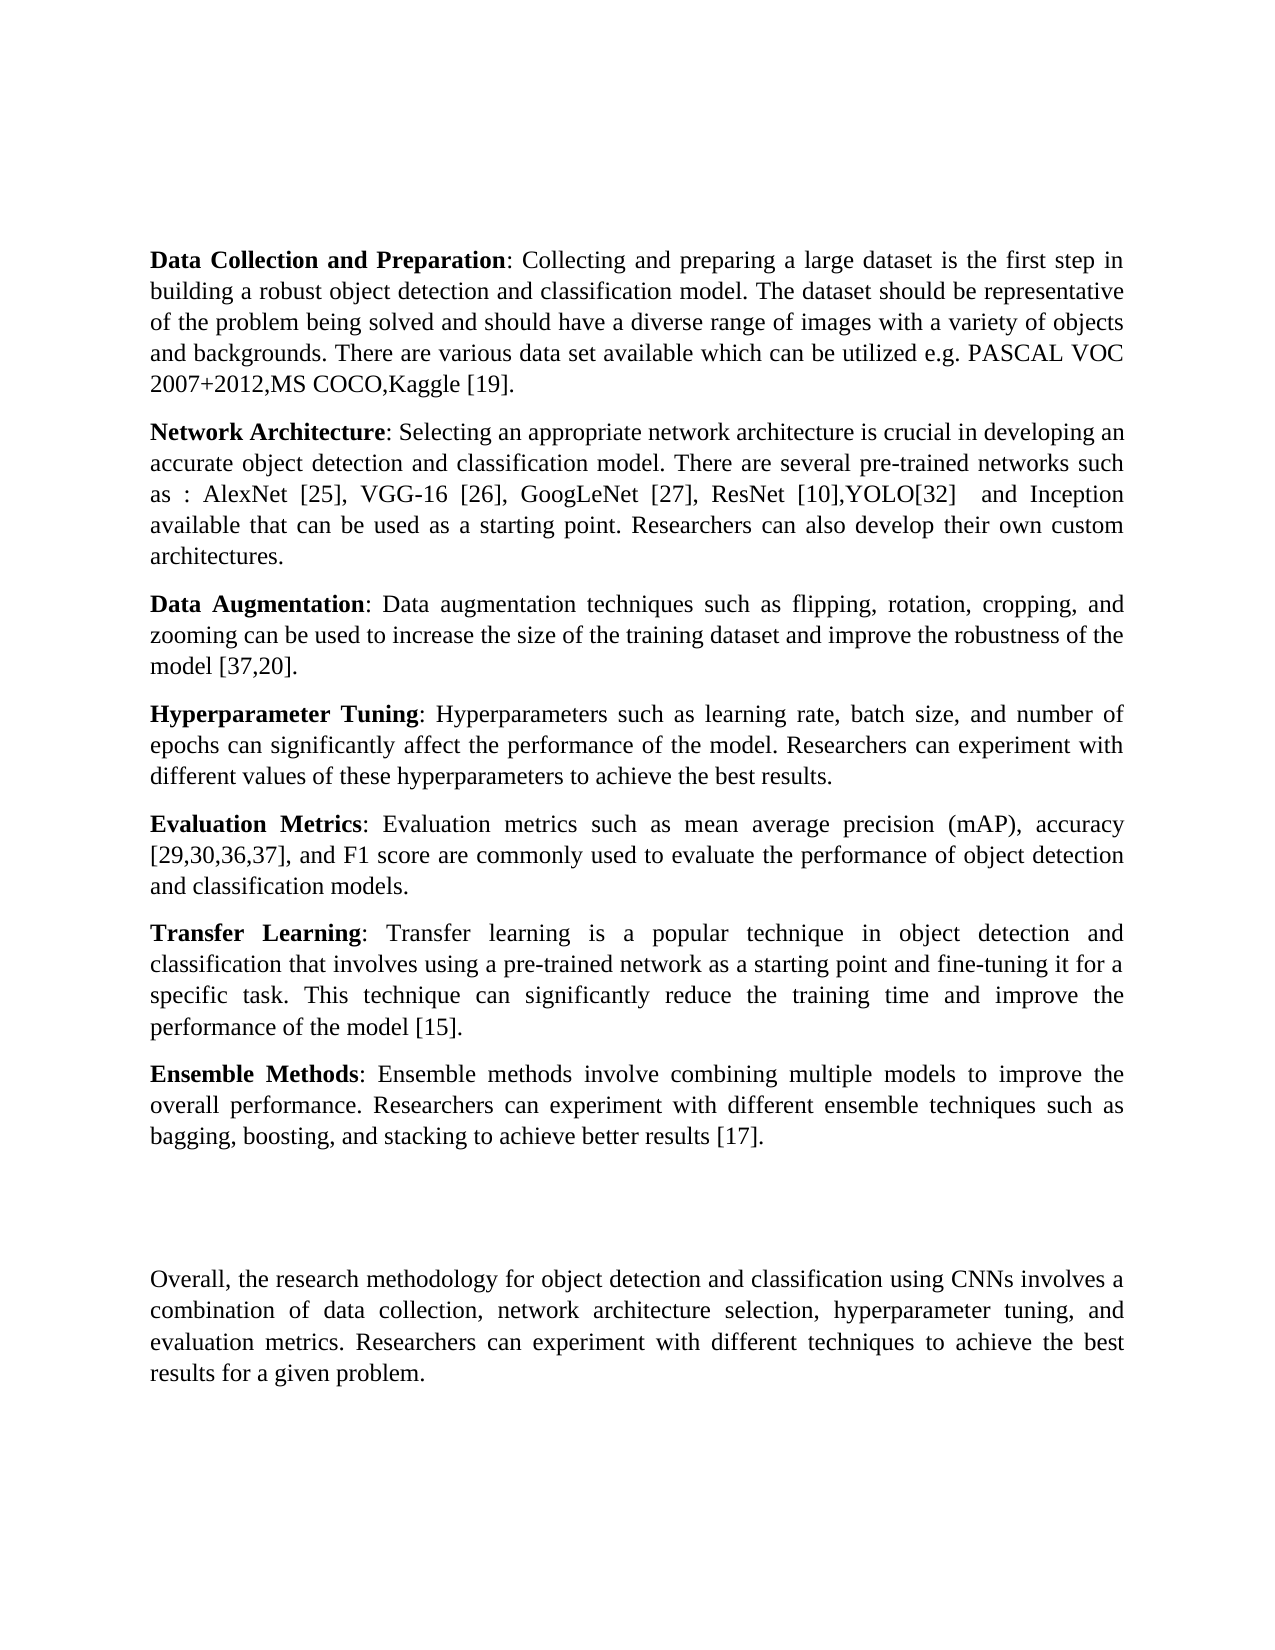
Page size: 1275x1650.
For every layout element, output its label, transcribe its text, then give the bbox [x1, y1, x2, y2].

text Evaluation Metrics: Evaluation metrics such as mean average precision (mAP), accuracy [29,30,36,37], and F1 score are commonly used to evaluate the performance of object detection and classification models. [150, 809, 1125, 899]
text Ensemble Methods: Ensemble methods involve combining multiple models to improve the overall performance. Researchers can experiment with different ensemble techniques such as bagging, boosting, and stacking to achieve better results [17]. [150, 1059, 1125, 1150]
text Network Architecture: Selecting an appropriate network architecture is crucial in developing an accurate object detection and classification model. There are several pre-trained networks such as : AlexNet [25], VGG-16 [26], GoogLeNet [27], ResNet [10],YOLO[32] and Inception available that can be used as a starting point. Researchers can also develop their own custom architectures. [150, 417, 1125, 570]
text Transfer Learning: Transfer learning is a popular technique in object detection and classification that involves using a pre-trained network as a starting point and fine-tuning it for a specific task. This technique can significantly reduce the training time and improve the performance of the model [15]. [150, 918, 1125, 1040]
text Data Augmentation: Data augmentation techniques such as flipping, rotation, cropping, and zooming can be used to increase the size of the training dataset and improve the robustness of the model [37,20]. [150, 589, 1125, 680]
text Data Collection and Preparation: Collecting and preparing a large dataset is the first step in building a robust object detection and classification model. The dataset should be representative of the problem being solved and should have a diverse range of images with a variety of objects and backgrounds. There are various data set available which can be utilized e.g. PASCAL VOC 2007+2012,MS COCO,Kaggle [19]. [150, 245, 1125, 398]
text Hyperparameter Tuning: Hyperparameters such as learning rate, batch size, and number of epochs can significantly affect the performance of the model. Researchers can experiment with different values of these hyperparameters to achieve the best results. [150, 699, 1125, 790]
text Overall, the research methodology for object detection and classification using CNNs involves a combination of data collection, network architecture selection, hyperparameter tuning, and evaluation metrics. Researchers can experiment with different techniques to achieve the best results for a given problem. [150, 1264, 1125, 1386]
